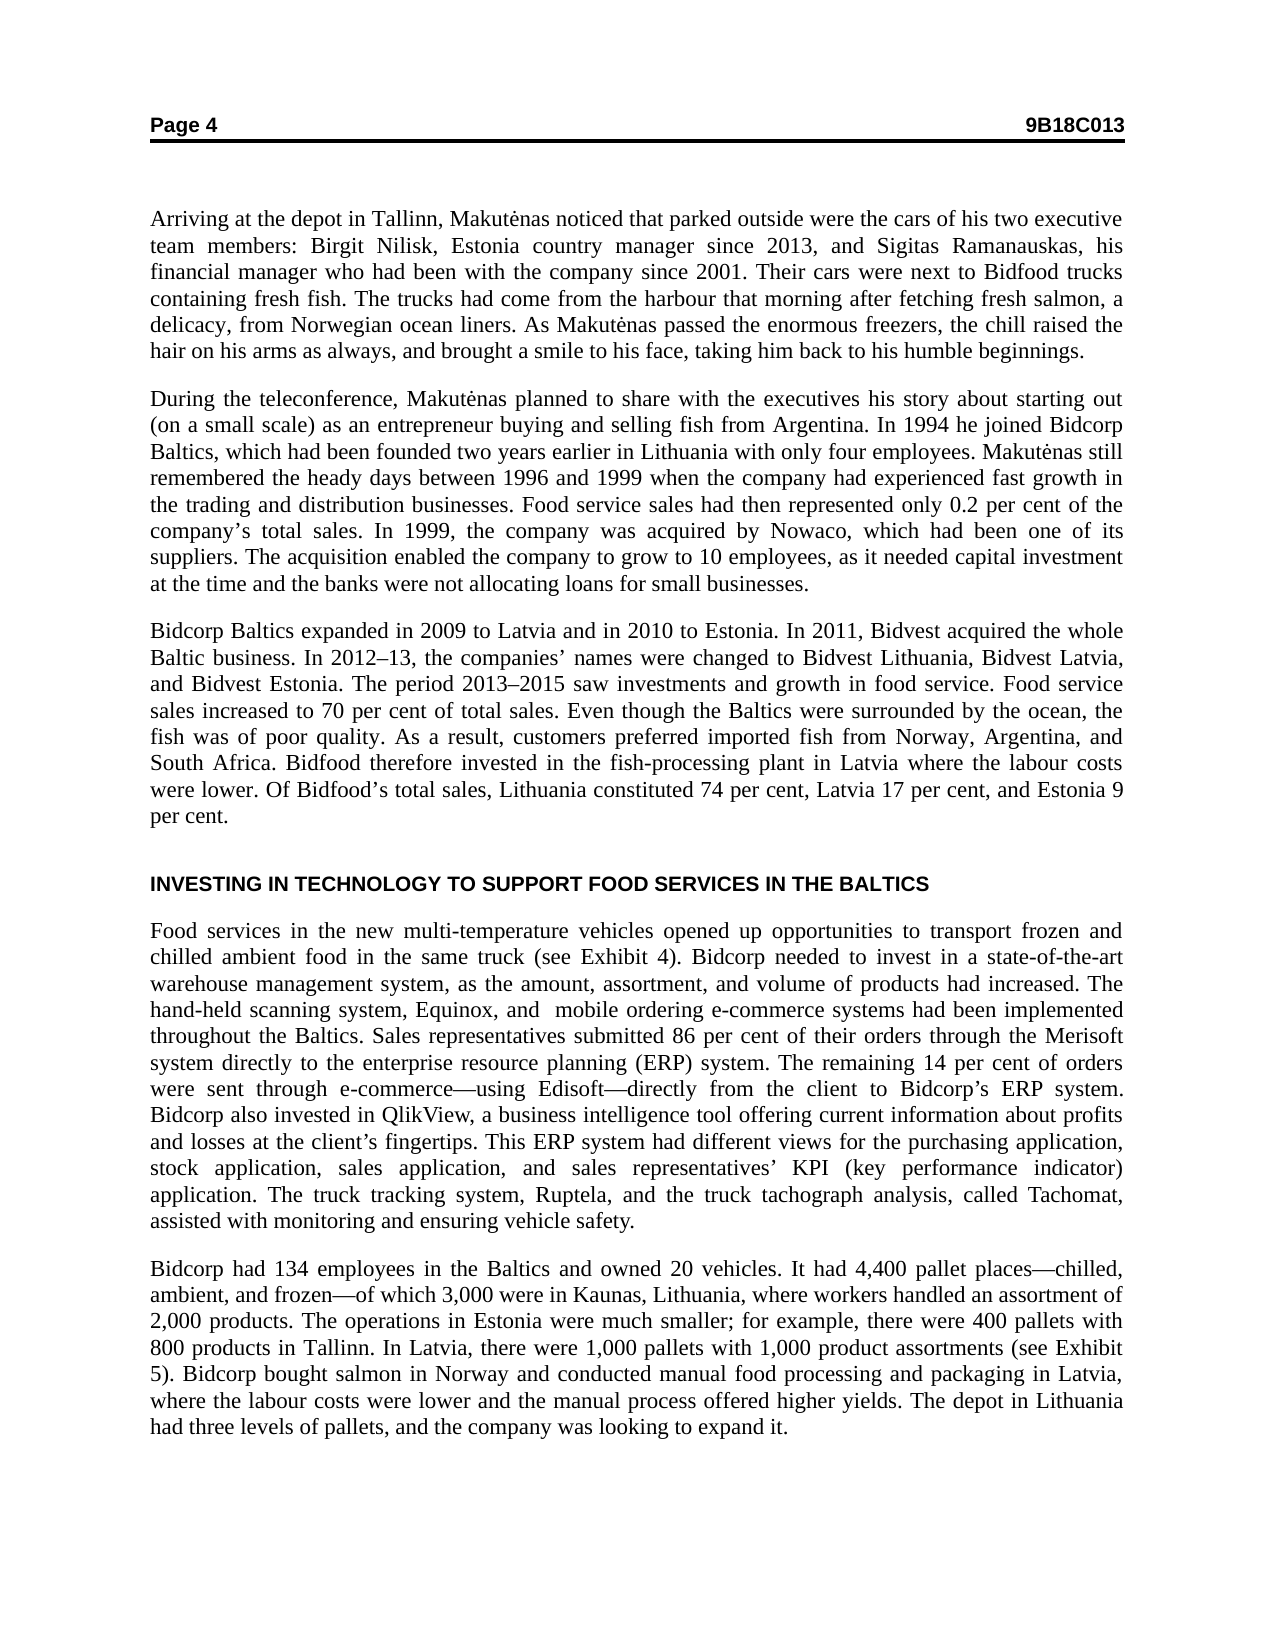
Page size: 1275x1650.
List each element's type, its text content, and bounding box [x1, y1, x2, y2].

text Bidcorp had 134 employees in the Baltics and owned 20 vehicles. It had 4,400 pallet places—chilled, ambient, and frozen—of which 3,000 were in Kaunas, Lithuania, where workers handled an assortment of 2,000 products. The operations in Estonia were much smaller; for example, there were 400 pallets with 800 products in Tallinn. In Latvia, there were 1,000 pallets with 1,000 product assortments (see Exhibit 5). Bidcorp bought salmon in Norway and conducted manual food processing and packaging in Latvia, where the labour costs were lower and the manual process offered higher yields. The depot in Lithuania had three levels of pallets, and the company was looking to expand it. [150, 1255, 1125, 1439]
text Investing in technology to support food services in the Baltics [150, 872, 1125, 896]
text Arriving at the depot in Tallinn, Makutėnas noticed that parked outside were the cars of his two executive team members: Birgit Nilisk, Estonia country manager since 2013, and Sigitas Ramanauskas, his financial manager who had been with the company since 2001. Their cars were next to Bidfood trucks containing fresh fish. The trucks had come from the harbour that morning after fetching fresh salmon, a delicacy, from Norwegian ocean liners. As Makutėnas passed the enormous freezers, the chill raised the hair on his arms as always, and brought a smile to his face, taking him back to his humble beginnings. [150, 206, 1125, 364]
text During the teleconference, Makutėnas planned to share with the executives his story about starting out (on a small scale) as an entrepreneur buying and selling fish from Argentina. In 1994 he joined Bidcorp Baltics, which had been founded two years earlier in Lithuania with only four employees. Makutėnas still remembered the heady days between 1996 and 1999 when the company had experienced fast growth in the trading and distribution businesses. Food service sales had then represented only 0.2 per cent of the company’s total sales. In 1999, the company was acquired by Nowaco, which had been one of its suppliers. The acquisition enabled the company to grow to 10 employees, as it needed capital investment at the time and the banks were not allocating loans for small businesses. [150, 385, 1125, 596]
text Bidcorp Baltics expanded in 2009 to Latvia and in 2010 to Estonia. In 2011, Bidvest acquired the whole Baltic business. In 2012–13, the companies’ names were changed to Bidvest Lithuania, Bidvest Latvia, and Bidvest Estonia. The period 2013–2015 saw investments and growth in food service. Food service sales increased to 70 per cent of total sales. Even though the Baltics were surrounded by the ocean, the fish was of poor quality. As a result, customers preferred imported fish from Norway, Argentina, and South Africa. Bidfood therefore invested in the fish-processing plant in Latvia where the labour costs were lower. Of Bidfood’s total sales, Lithuania constituted 74 per cent, Latvia 17 per cent, and Estonia 9 per cent. [150, 618, 1125, 828]
text Food services in the new multi-temperature vehicles opened up opportunities to transport frozen and chilled ambient food in the same truck (see Exhibit 4). Bidcorp needed to invest in a state-of-the-art warehouse management system, as the amount, assortment, and volume of products had increased. The hand-held scanning system, Equinox, and mobile ordering e-commerce systems had been implemented throughout the Baltics. Sales representatives submitted 86 per cent of their orders through the Merisoft system directly to the enterprise resource planning (ERP) system. The remaining 14 per cent of orders were sent through e-commerce—using Edisoft—directly from the client to Bidcorp’s ERP system. Bidcorp also invested in QlikView, a business intelligence tool offering current information about profits and losses at the client’s fingertips. This ERP system had different views for the purchasing application, stock application, sales application, and sales representatives’ KPI (key performance indicator) application. The truck tracking system, Ruptela, and the truck tachograph analysis, called Tachomat, assisted with monitoring and ensuring vehicle safety. [150, 917, 1125, 1233]
